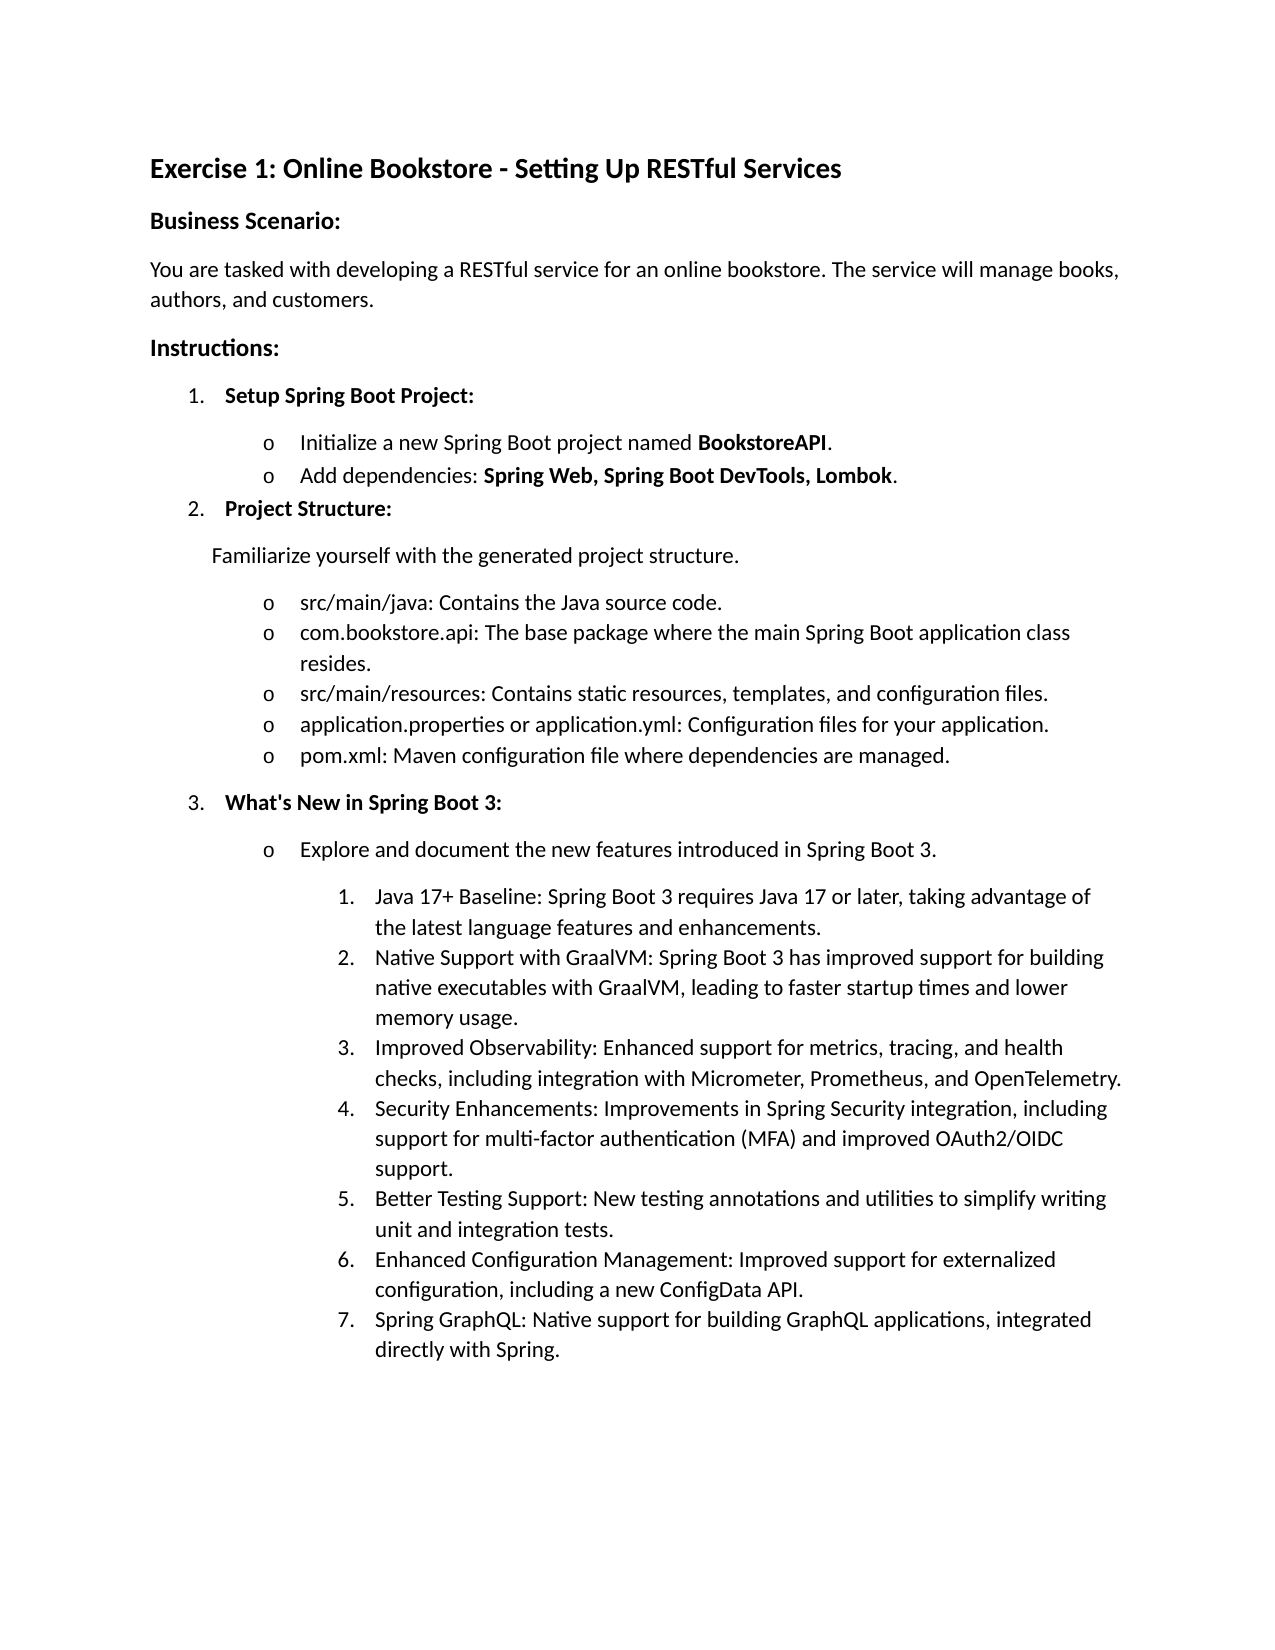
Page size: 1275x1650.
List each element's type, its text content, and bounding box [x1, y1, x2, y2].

list Explore and document the new features introduced in Spring Boot 3. [262, 835, 1125, 863]
text You are tasked with developing a RESTful service for an online bookstore. The service will manage books, authors, and customers. [150, 255, 1125, 313]
list src/main/java: Contains the Java source code. [262, 588, 1125, 616]
list Enhanced Configuration Management: Improved support for externalized configuration, including a new ConfigData API. [337, 1245, 1125, 1303]
list Better Testing Support: New testing annotations and utilities to simplify writing unit and integration tests. [337, 1184, 1125, 1243]
list application.properties or application.yml: Configuration files for your application. [262, 710, 1125, 738]
list Java 17+ Baseline: Spring Boot 3 requires Java 17 or later, taking advantage of the latest language features and enhancements. [337, 882, 1125, 941]
list Improved Observability: Enhanced support for metrics, tracing, and health checks, including integration with Micrometer, Prometheus, and OpenTelemetry. [337, 1033, 1125, 1092]
list Setup Spring Boot Project: [187, 381, 1125, 409]
list Native Support with GraalVM: Spring Boot 3 has improved support for building native executables with GraalVM, leading to faster startup times and lower memory usage. [337, 943, 1125, 1031]
text Instructions: [150, 332, 1125, 362]
list Add dependencies: Spring Web, Spring Boot DevTools, Lombok. [262, 461, 1125, 489]
list pom.xml: Maven configuration file where dependencies are managed. [262, 741, 1125, 769]
list src/main/resources: Contains static resources, templates, and configuration files. [262, 679, 1125, 708]
list Spring GraphQL: Native support for building GraphQL applications, integrated directly with Spring. [337, 1305, 1125, 1363]
list What's New in Spring Boot 3: [187, 788, 1125, 816]
list Security Enhancements: Improvements in Spring Security integration, including support for multi-factor authentication (MFA) and improved OAuth2/OIDC support. [337, 1094, 1125, 1182]
text Exercise 1: Online Bookstore - Setting Up RESTful Services [150, 150, 1125, 186]
text Business Scenario: [150, 205, 1125, 236]
list Project Structure: [187, 494, 1125, 522]
list com.bookstore.api: The base package where the main Spring Boot application class resides. [262, 618, 1125, 677]
list Initialize a new Spring Boot project named BookstoreAPI. [262, 428, 1125, 457]
text Familiarize yourself with the generated project structure. [150, 541, 1125, 569]
